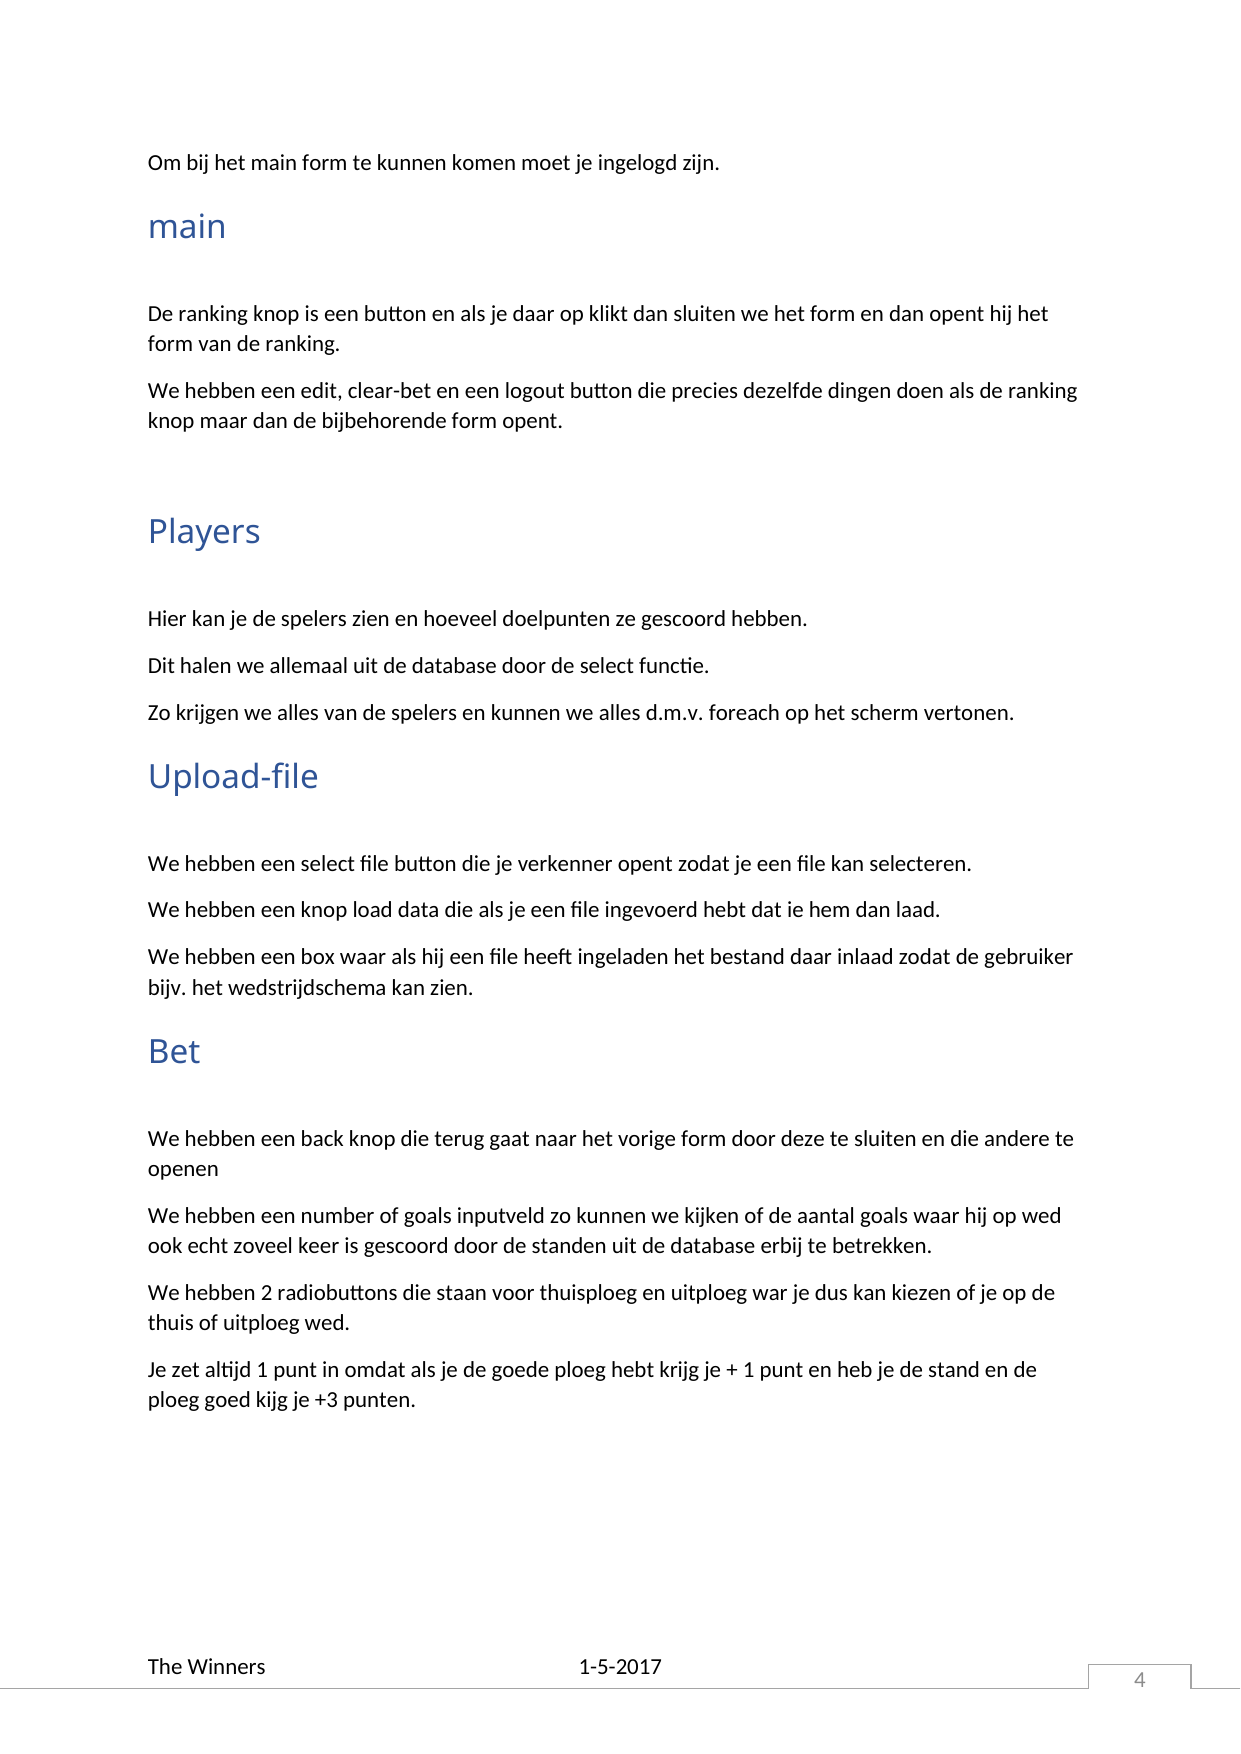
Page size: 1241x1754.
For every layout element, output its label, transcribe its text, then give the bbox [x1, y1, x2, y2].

text We hebben een box waar als hij een file heeft ingeladen het bestand daar inlaad zodat de gebruiker bijv. het wedstrijdschema kan zien. [148, 942, 1093, 1001]
text Je zet altijd 1 punt in omdat als je de goede ploeg hebt krijg je + 1 punt en heb je de stand en de ploeg goed kijg je +3 punten. [148, 1355, 1093, 1413]
text We hebben 2 radiobuttons die staan voor thuisploeg en uitploeg war je dus kan kiezen of je op de thuis of uitploeg wed. [148, 1278, 1093, 1336]
text We hebben een select file button die je verkenner opent zodat je een file kan selecteren. [148, 849, 1093, 877]
text We hebben een number of goals inputveld zo kunnen we kijken of de aantal goals waar hij op wed ook echt zoveel keer is gescoord door de standen uit de database erbij te betrekken. [148, 1201, 1093, 1259]
subtitle Bet [148, 1028, 1093, 1073]
text Zo krijgen we alles van de spelers en kunnen we alles d.m.v. foreach op het scherm vertonen. [148, 698, 1093, 726]
text We hebben een back knop die terug gaat naar het vorige form door deze te sluiten en die andere te openen [148, 1124, 1093, 1182]
text Dit halen we allemaal uit de database door de select functie. [148, 651, 1093, 679]
text We hebben een knop load data die als je een file ingevoerd hebt dat ie hem dan laad. [148, 896, 1093, 923]
text De ranking knop is een button en als je daar op klikt dan sluiten we het form en dan opent hij het form van de ranking. [148, 299, 1093, 357]
text We hebben een edit, clear-bet en een logout button die precies dezelfde dingen doen als de ranking knop maar dan de bijbehorende form opent. [148, 376, 1093, 434]
subtitle main [148, 203, 1093, 248]
text Hier kan je de spelers zien en hoeveel doelpunten ze gescoord hebben. [148, 604, 1093, 632]
text Om bij het main form te kunnen komen moet je ingelogd zijn. [148, 148, 1093, 176]
subtitle Upload-file [148, 753, 1093, 798]
subtitle Players [148, 508, 1093, 553]
